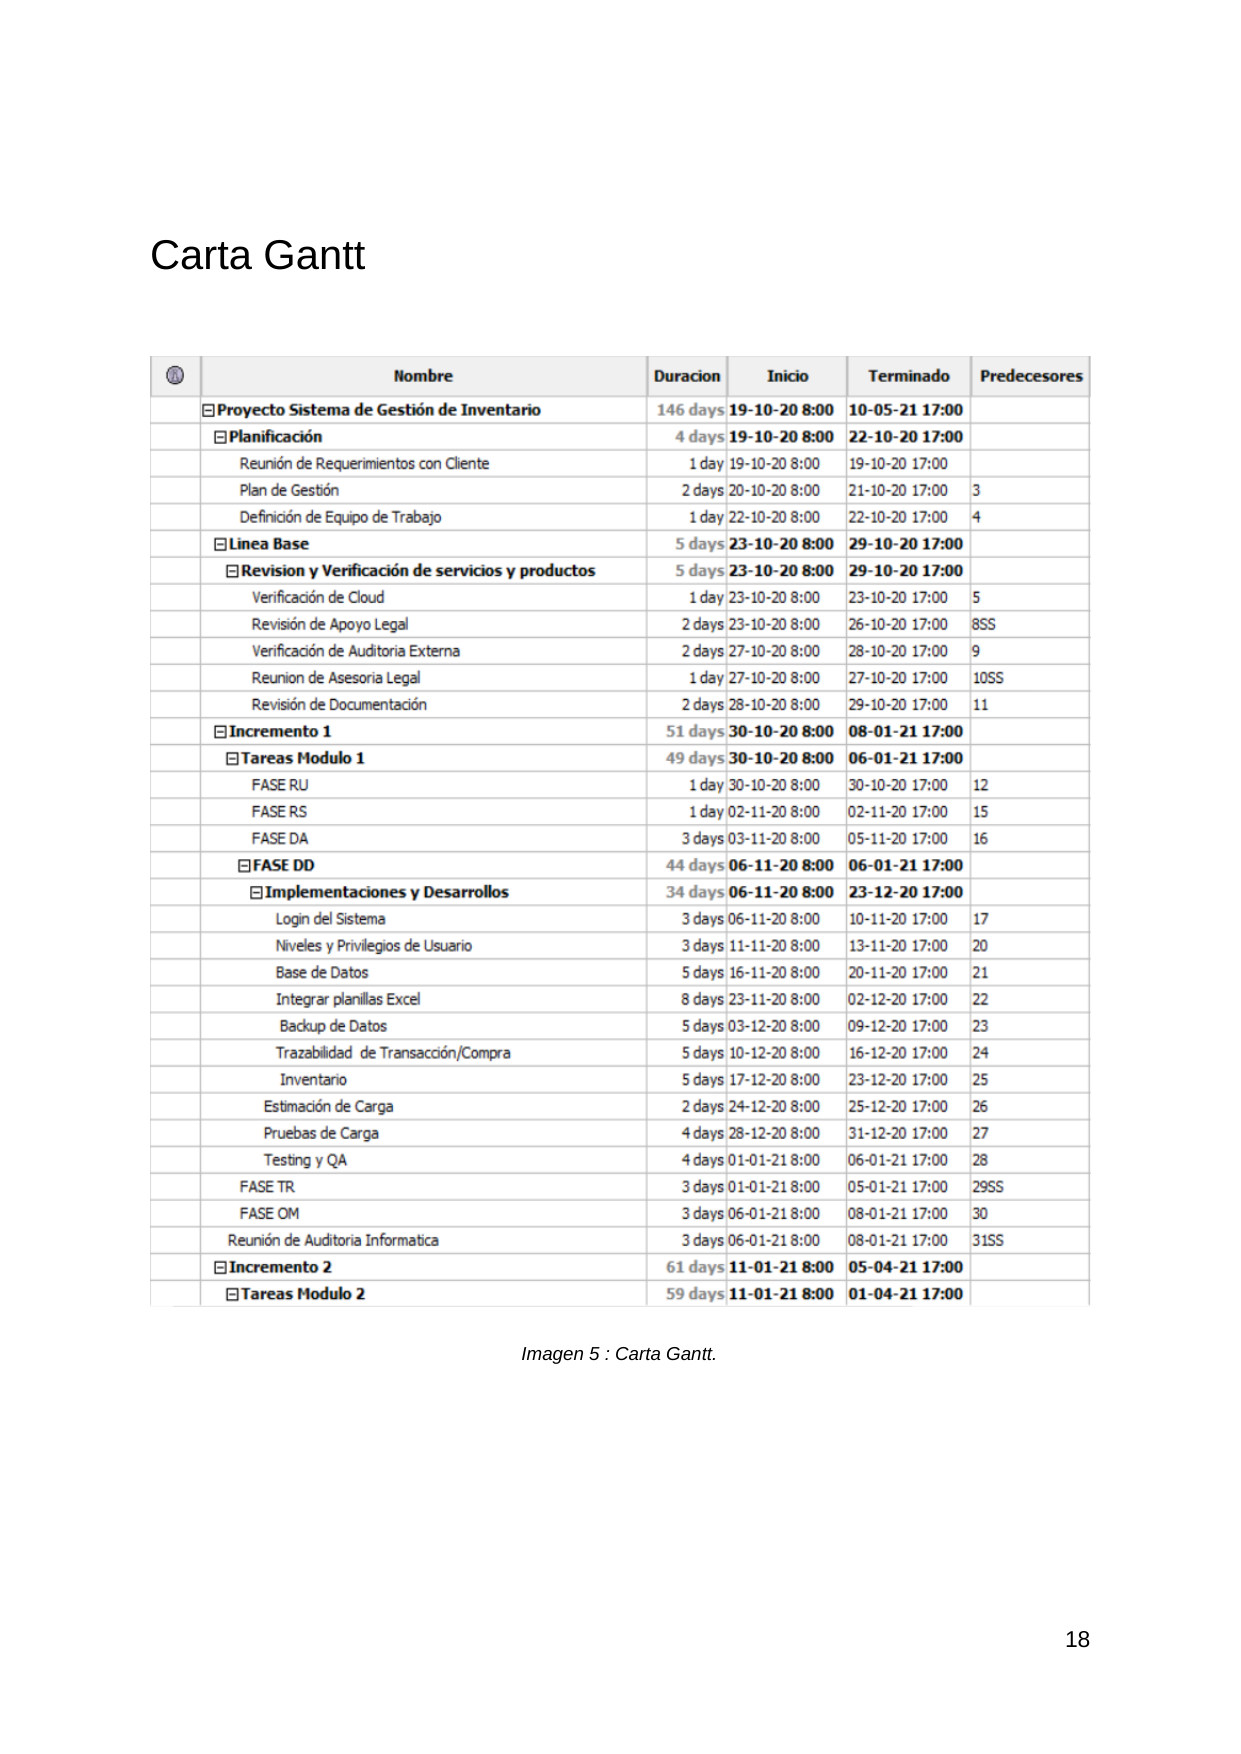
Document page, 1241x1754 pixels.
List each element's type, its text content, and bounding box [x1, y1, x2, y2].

picture [150, 356, 1091, 1307]
subtitle Carta Gantt [150, 230, 1090, 278]
text Imagen 5 : Carta Gantt. [150, 1343, 1090, 1365]
